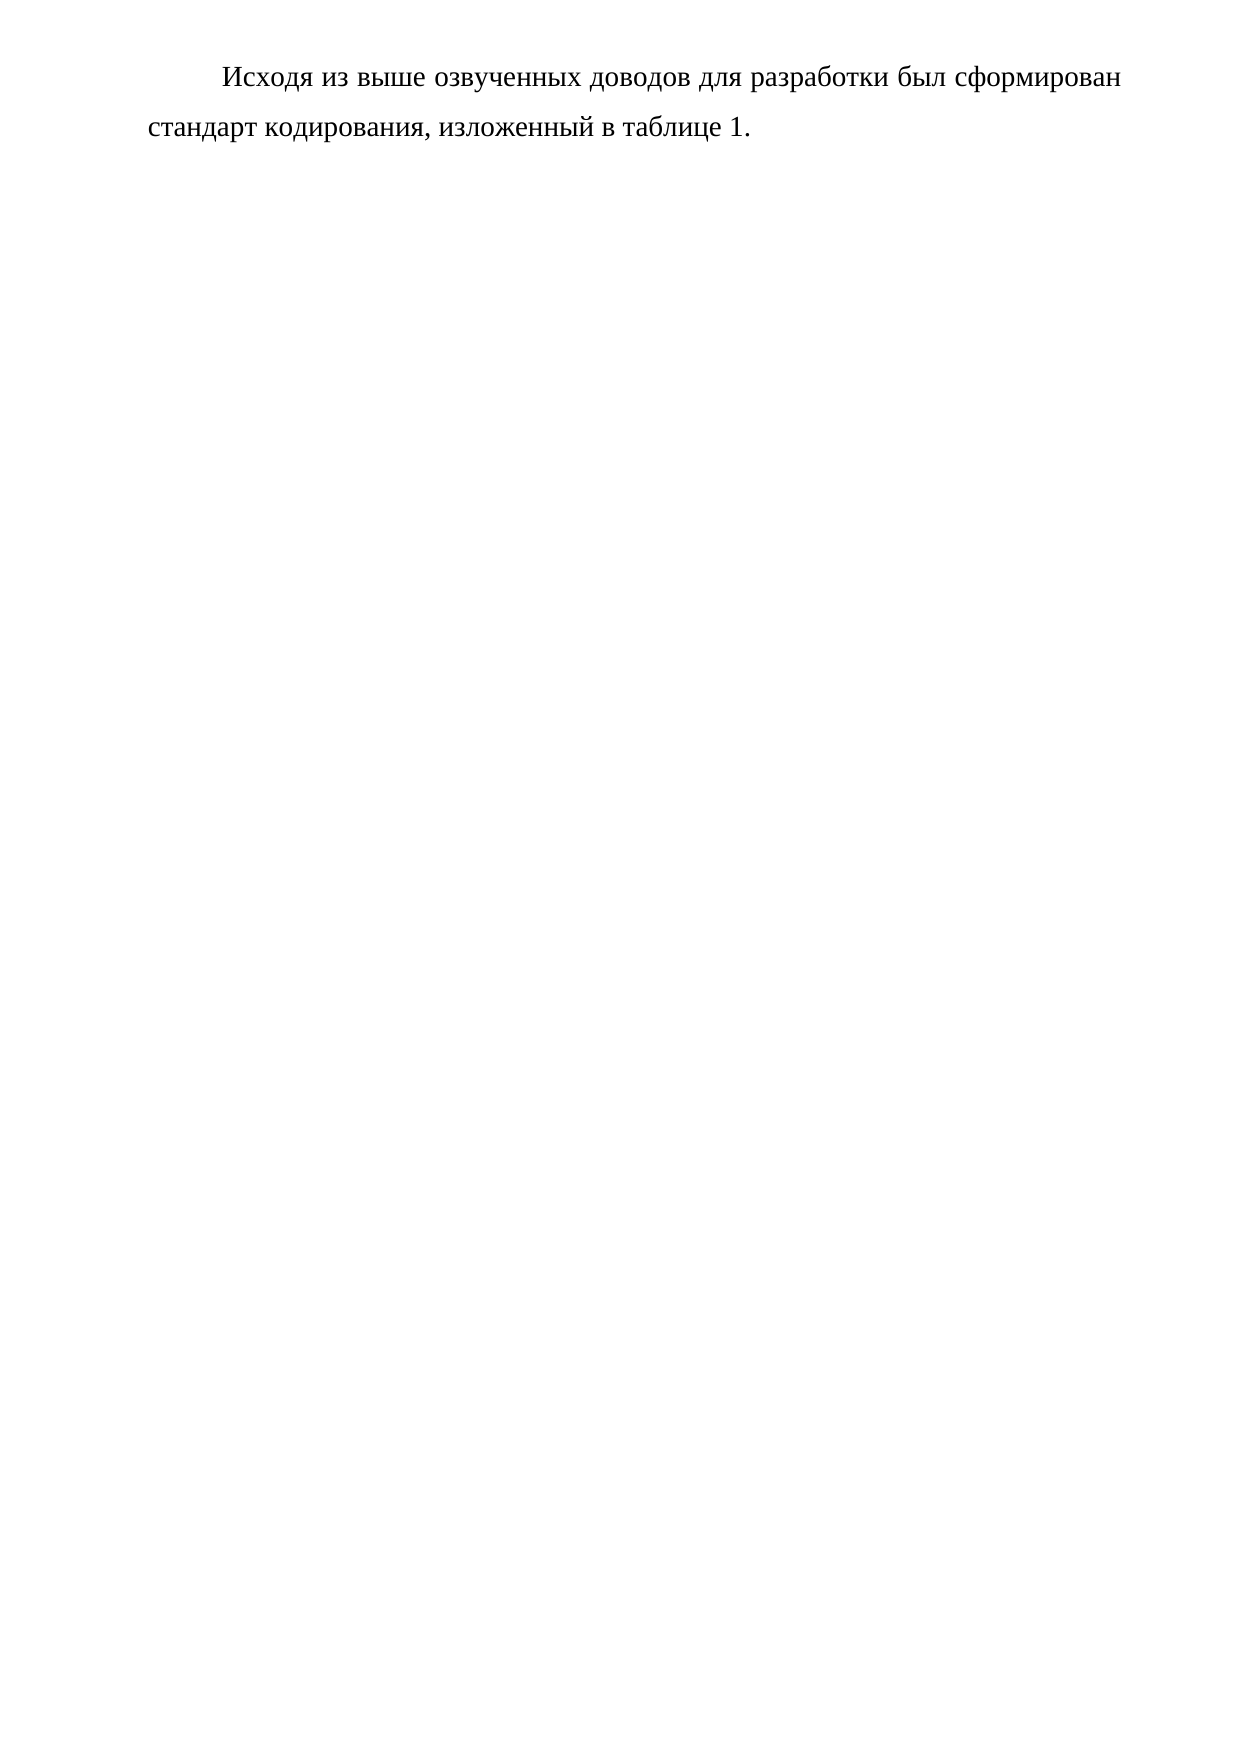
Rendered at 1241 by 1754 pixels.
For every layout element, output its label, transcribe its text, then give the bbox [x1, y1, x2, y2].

text Исходя из выше озвученных доводов для разработки был сформирован стандарт кодирования, изложенный в таблице 1. [148, 59, 1122, 143]
